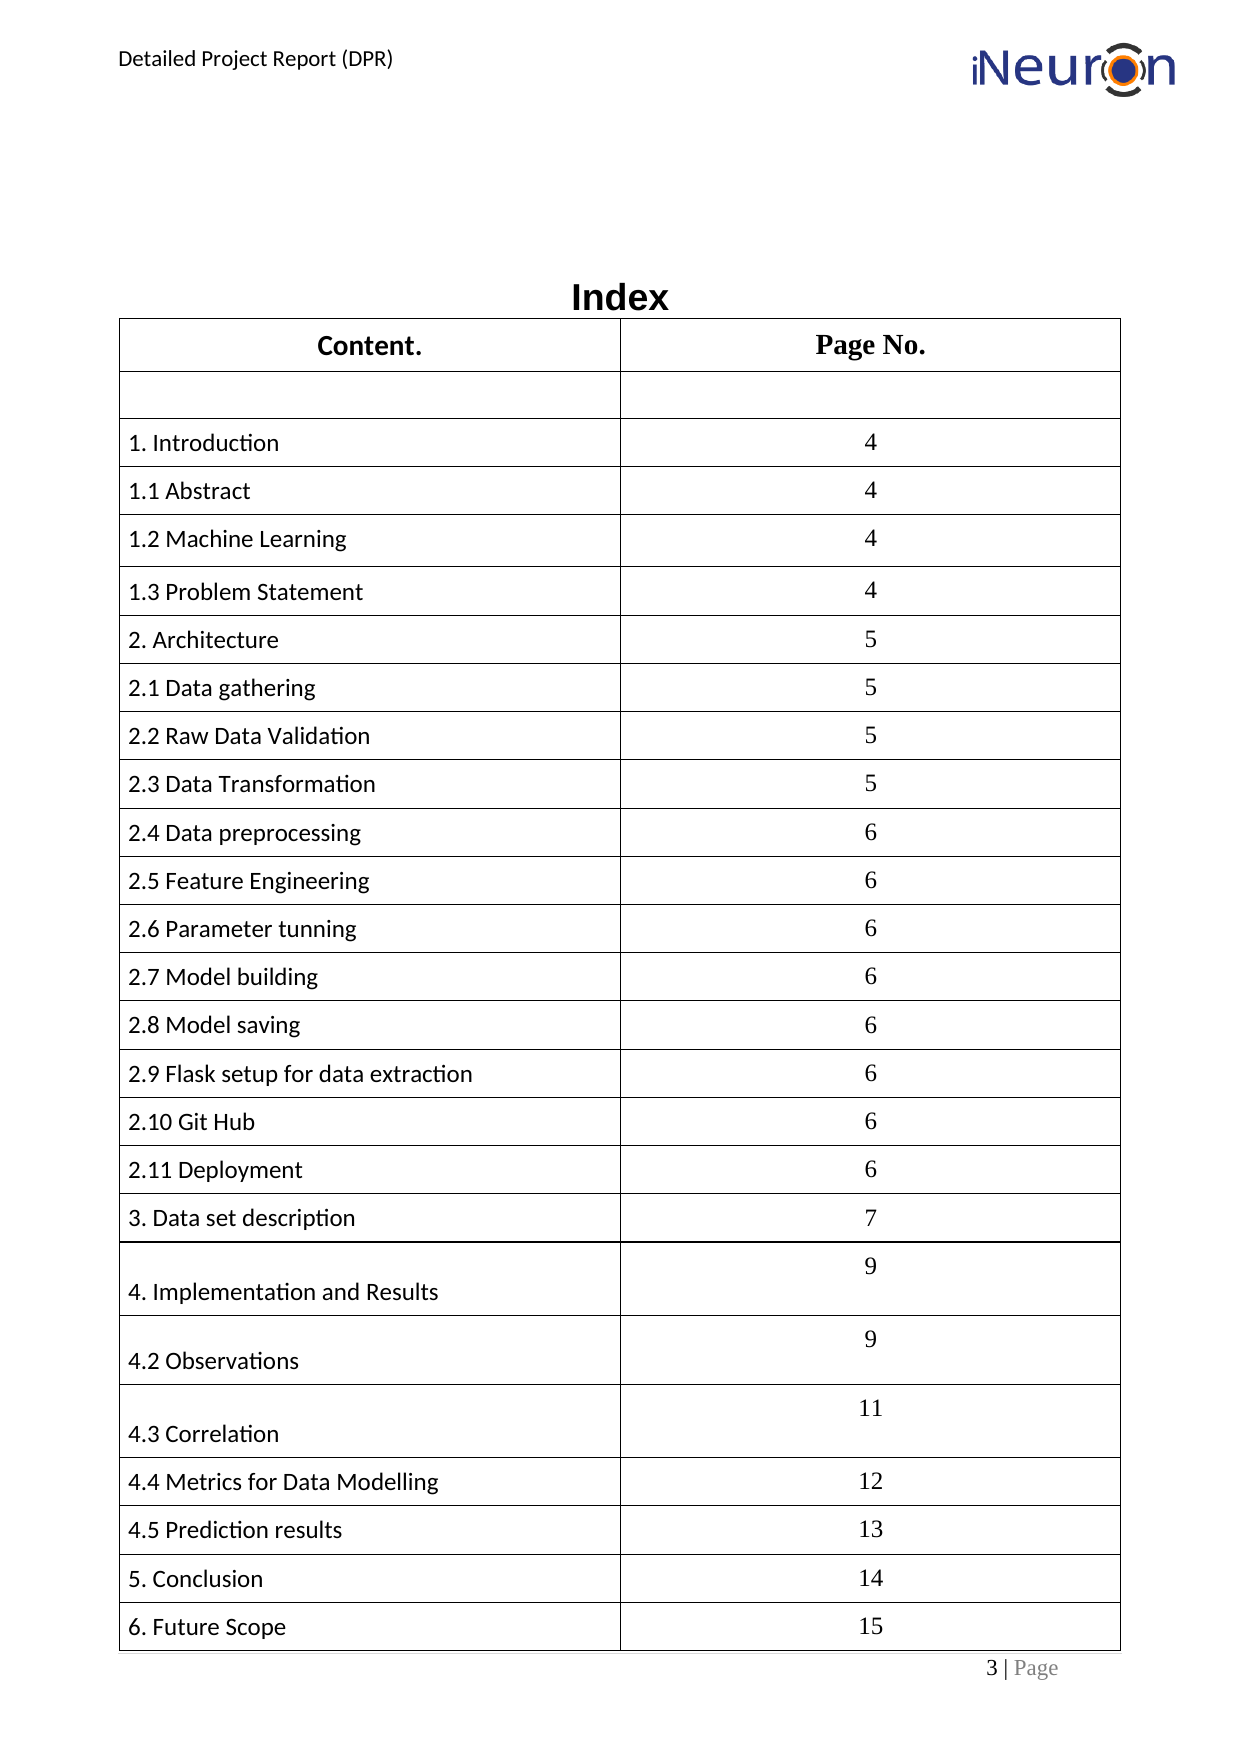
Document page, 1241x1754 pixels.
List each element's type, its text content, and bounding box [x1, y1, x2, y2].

table_cell 2.6 Parameter tunning [120, 905, 620, 952]
table_cell 9 [621, 1243, 1120, 1315]
table_cell 2.5 Feature Engineering [120, 857, 620, 904]
table_cell 4.2 Observations [120, 1316, 620, 1384]
table_cell 4. Implementation and Results [120, 1243, 620, 1315]
table_cell 4 [621, 467, 1120, 514]
table_cell 4 [621, 567, 1120, 614]
table_cell 2.7 Model building [120, 953, 620, 1000]
table_cell 7 [621, 1194, 1120, 1241]
table_cell 6 [621, 905, 1120, 952]
table_cell [621, 372, 1120, 418]
table_cell 2.4 Data preprocessing [120, 809, 620, 856]
text Index [118, 275, 1122, 318]
table_cell 6 [621, 953, 1120, 1000]
table_cell 6 [621, 1146, 1120, 1193]
table_cell 13 [621, 1506, 1120, 1553]
table_cell 15 [621, 1603, 1120, 1650]
table_cell 11 [621, 1385, 1120, 1457]
table_cell 2.2 Raw Data Validation [120, 712, 620, 759]
table_cell 1.2 Machine Learning [120, 515, 620, 566]
table_cell 5 [621, 616, 1120, 663]
table_header Content. [120, 319, 620, 371]
table_cell 6 [621, 809, 1120, 856]
table_cell 2.10 Git Hub [120, 1098, 620, 1145]
picture [972, 42, 1175, 97]
table_cell 5 [621, 760, 1120, 807]
table_cell 3. Data set description [120, 1194, 620, 1241]
table_header Page No. [621, 319, 1120, 371]
table_cell 1.3 Problem Statement [120, 567, 620, 614]
table_cell 5 [621, 712, 1120, 759]
table_cell 2.11 Deployment [120, 1146, 620, 1193]
table_cell 6 [621, 1098, 1120, 1145]
table_cell 2. Architecture [120, 616, 620, 663]
table_cell 6 [621, 1050, 1120, 1097]
table_cell 1.1 Abstract [120, 467, 620, 514]
table_cell 2.3 Data Transformation [120, 760, 620, 807]
table_cell 9 [621, 1316, 1120, 1384]
table_cell 4.4 Metrics for Data Modelling [120, 1458, 620, 1505]
table_cell 2.8 Model saving [120, 1001, 620, 1048]
table_cell 6 [621, 857, 1120, 904]
table_cell 5 [621, 664, 1120, 711]
table_cell 2.1 Data gathering [120, 664, 620, 711]
table_cell 4.5 Prediction results [120, 1506, 620, 1553]
table_cell 4 [621, 515, 1120, 566]
table_cell 12 [621, 1458, 1120, 1505]
table_cell 6 [621, 1001, 1120, 1048]
table_cell 14 [621, 1555, 1120, 1602]
table_cell 6. Future Scope [120, 1603, 620, 1650]
table_cell 4 [621, 419, 1120, 466]
table_cell 5. Conclusion [120, 1555, 620, 1602]
table_cell 2.9 Flask setup for data extraction [120, 1050, 620, 1097]
table_cell 1. Introduction [120, 419, 620, 466]
table_cell 4.3 Correlation [120, 1385, 620, 1457]
table_cell [120, 372, 620, 418]
